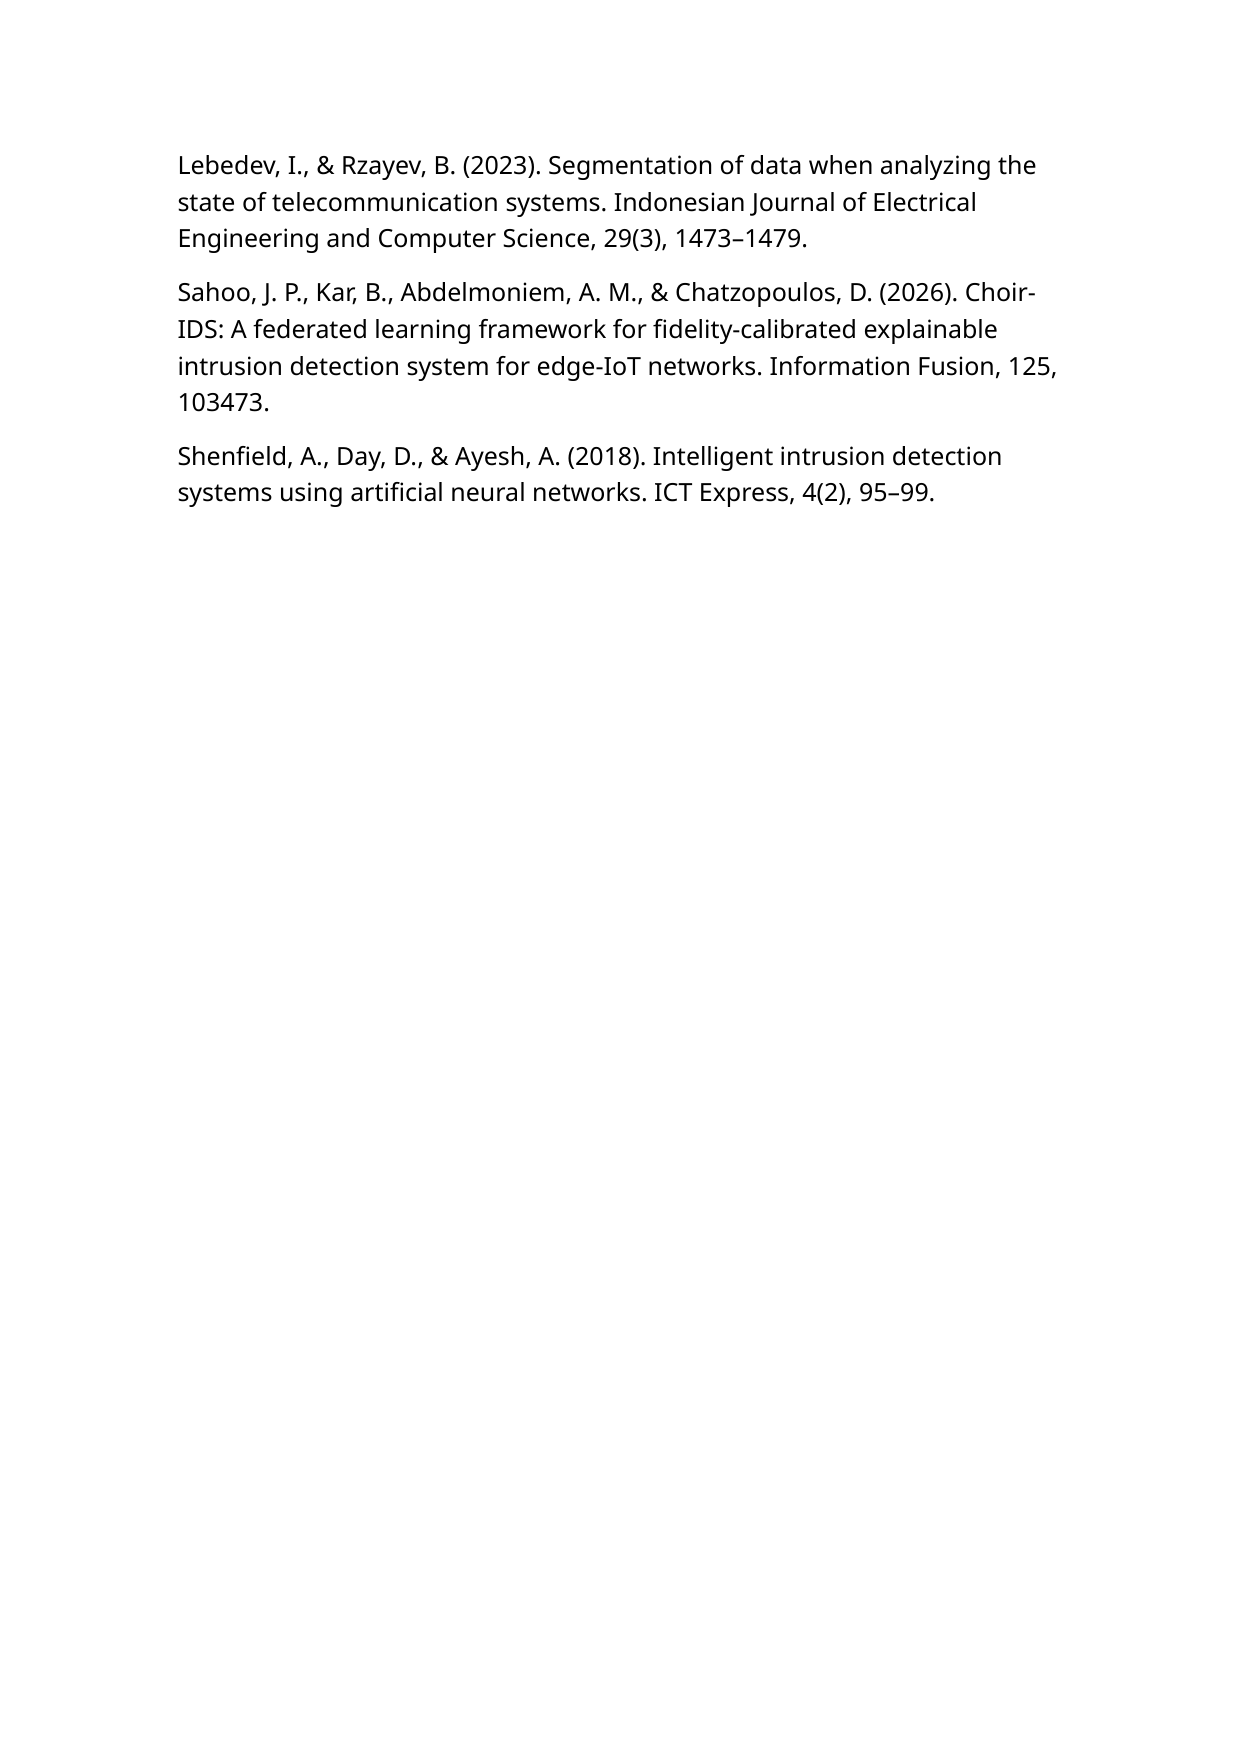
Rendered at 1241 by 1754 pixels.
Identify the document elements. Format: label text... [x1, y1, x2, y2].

text Lebedev, I., & Rzayev, B. (2023). Segmentation of data when analyzing the state of telecommunication systems. Indonesian Journal of Electrical Engineering and Computer Science, 29(3), 1473–1479. [177, 148, 1063, 255]
text Shenfield, A., Day, D., & Ayesh, A. (2018). Intelligent intrusion detection systems using artificial neural networks. ICT Express, 4(2), 95–99. [177, 438, 1063, 509]
text Sahoo, J. P., Kar, B., Abdelmoniem, A. M., & Chatzopoulos, D. (2026). Choir-IDS: A federated learning framework for fidelity-calibrated explainable intrusion detection system for edge-IoT networks. Information Fusion, 125, 103473. [177, 274, 1063, 419]
